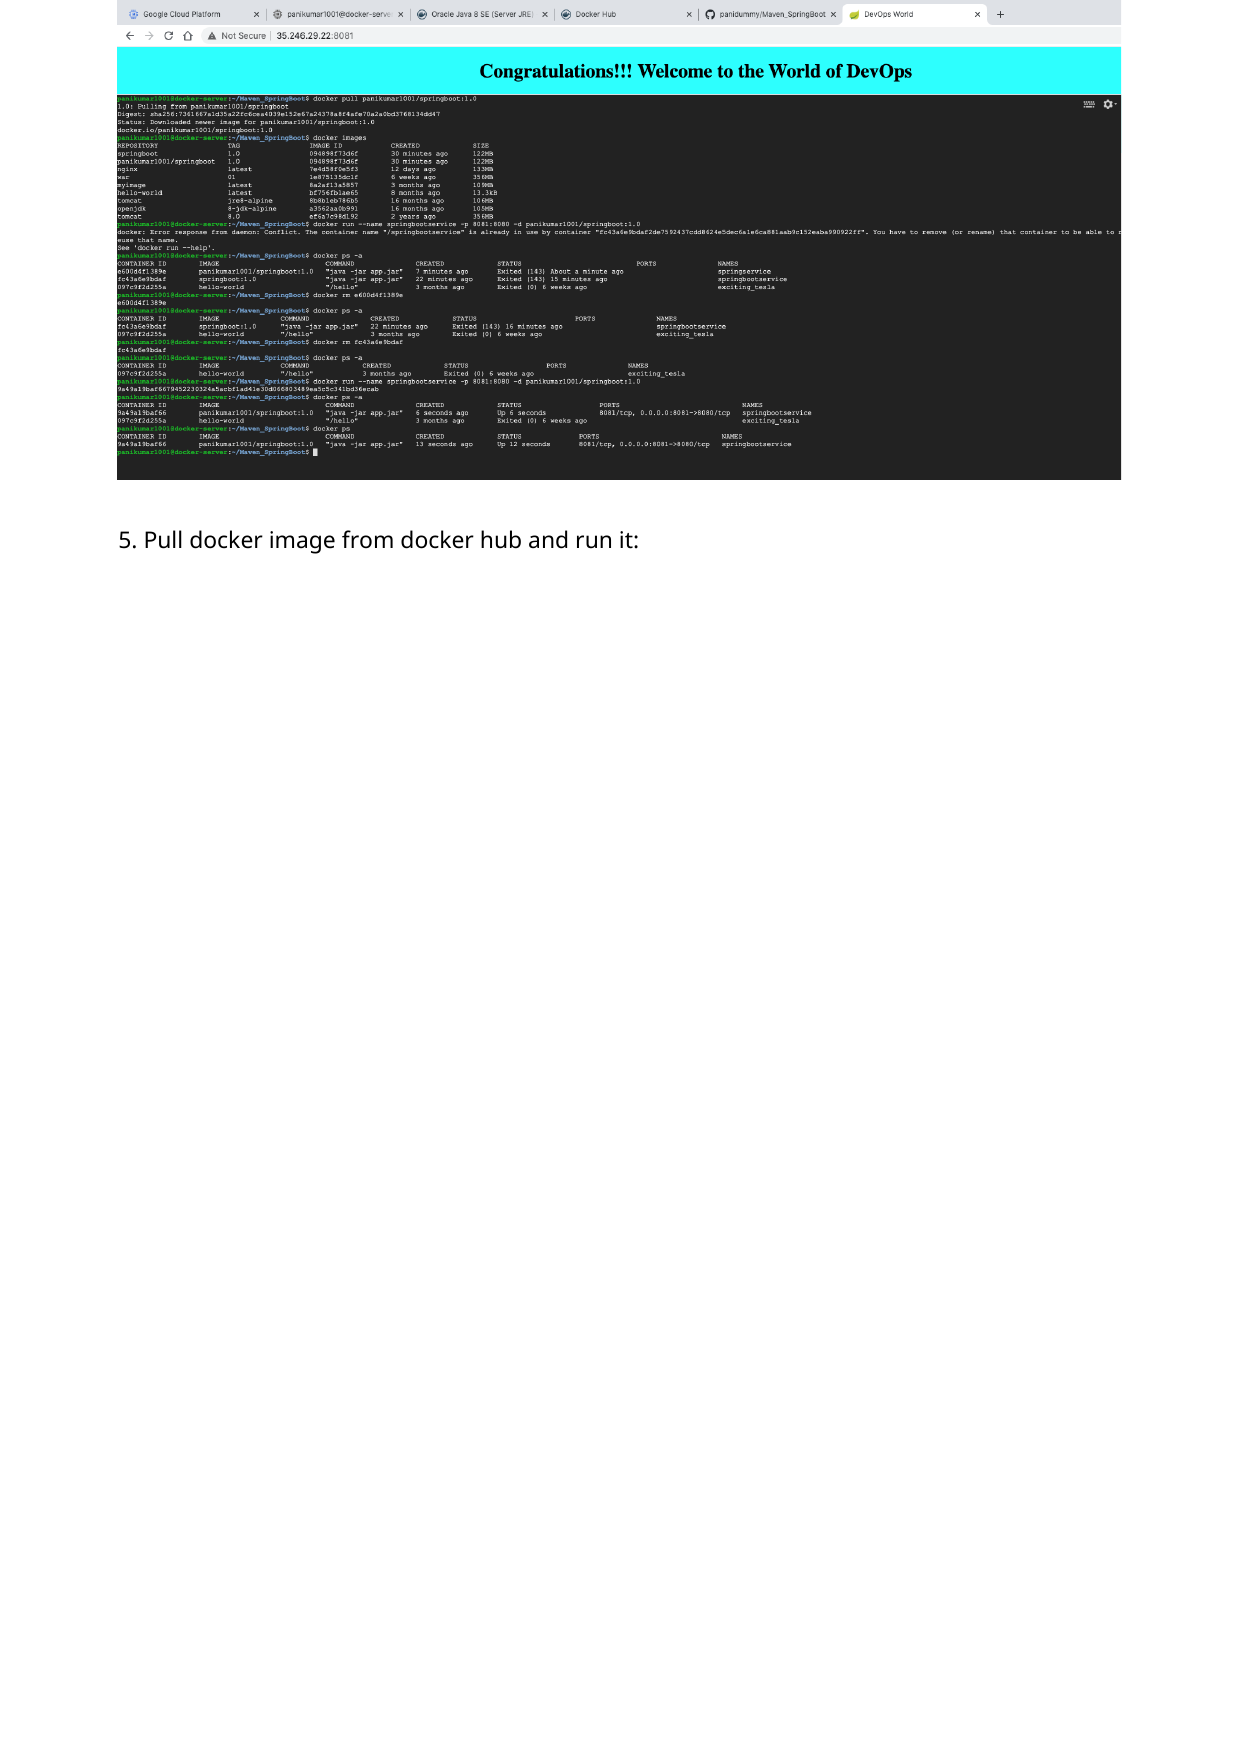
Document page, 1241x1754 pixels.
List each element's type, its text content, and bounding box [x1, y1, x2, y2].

picture [117, 0, 1122, 480]
text 5. Pull docker image from docker hub and run it: [118, 480, 1122, 556]
